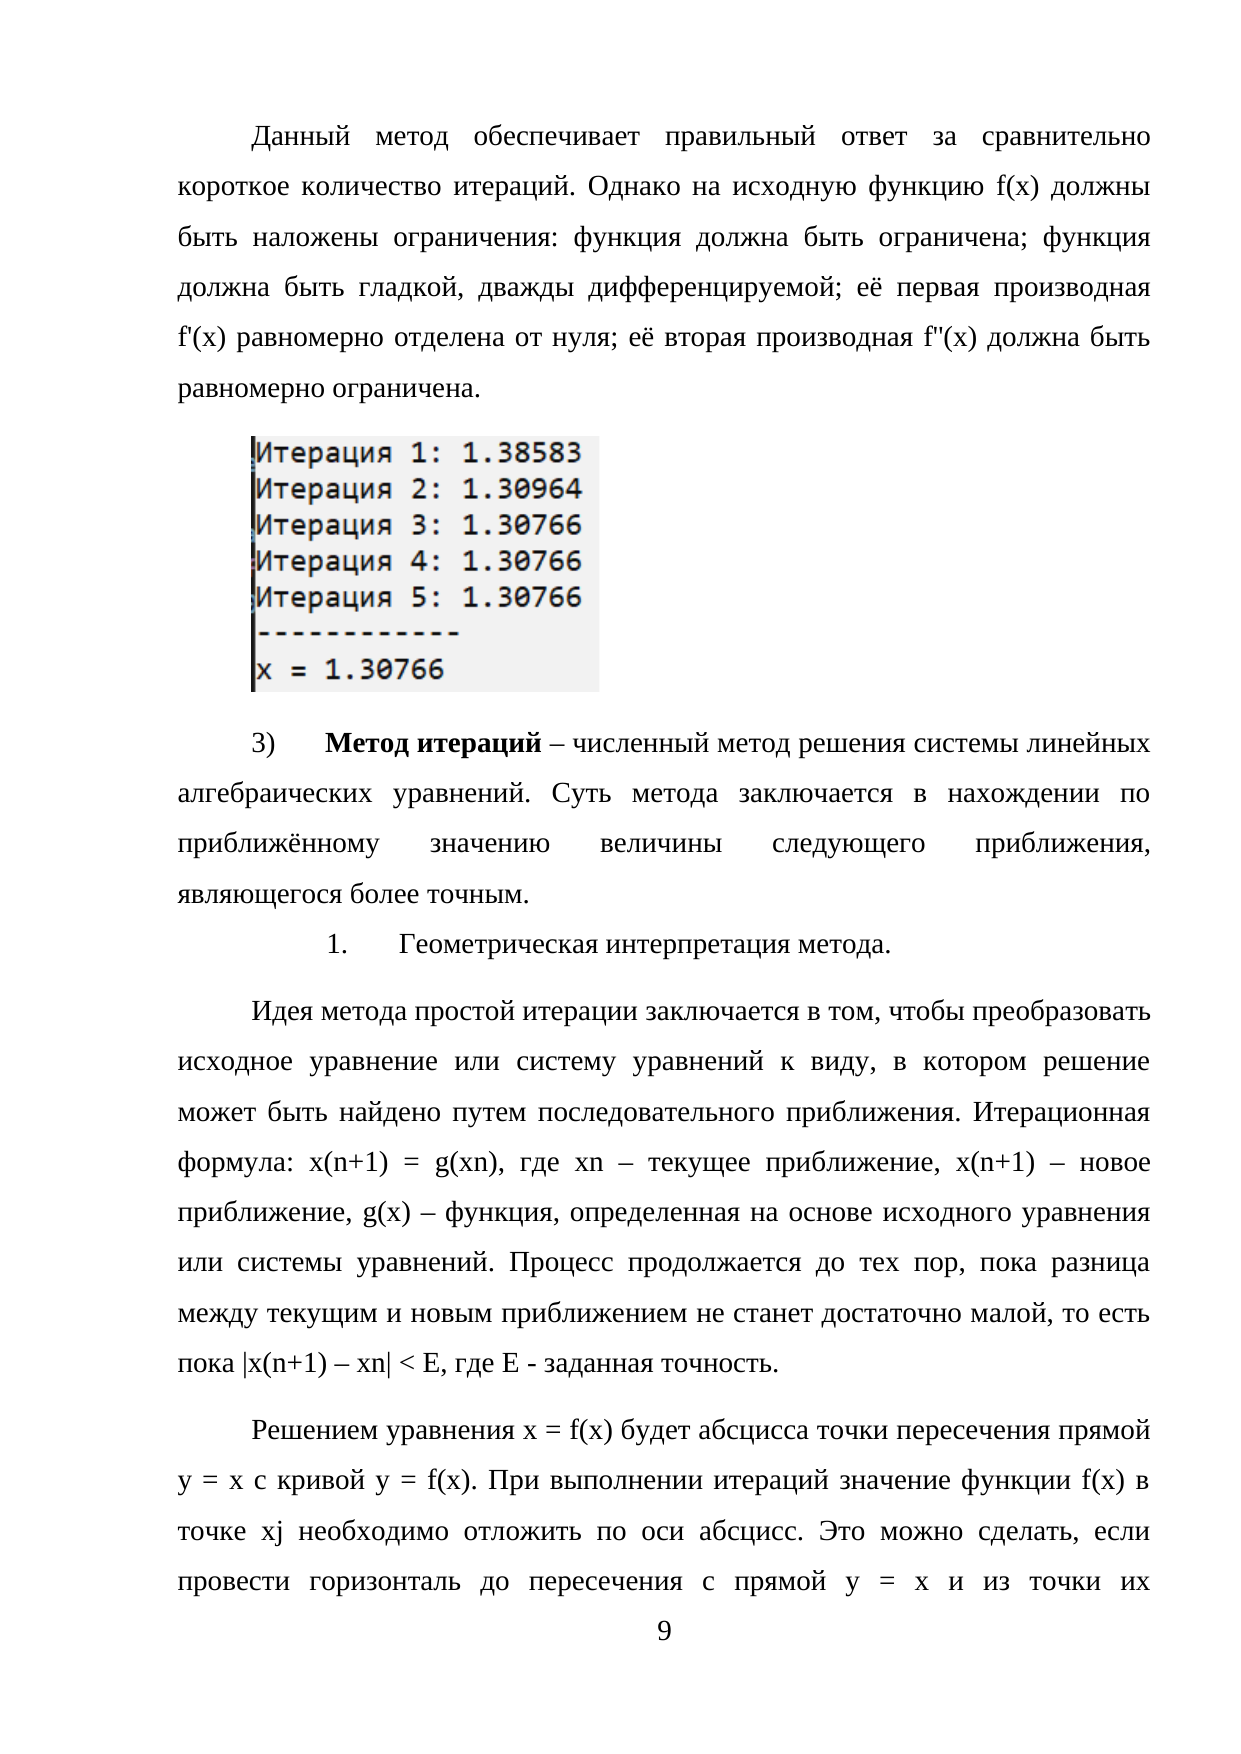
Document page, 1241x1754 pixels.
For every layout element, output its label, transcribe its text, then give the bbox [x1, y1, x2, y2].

text Идея метода простой итерации заключается в том, чтобы преобразовать исходное уравнение или систему уравнений к виду, в котором решение может быть найдено путем последовательного приближения. Итерационная формула: x(n+1) = g(xn), где xn – текущее приближение, x(n+1) – новое приближение, g(x) – функция, определенная на основе исходного уравнения или системы уравнений. Процесс продолжается до тех пор, пока разница между текущим и новым приближением не станет достаточно малой, то есть пока |x(n+1) – xn| < E, где E - заданная точность. [177, 993, 1152, 1379]
list Метод итераций – численный метод решения системы линейных алгебраических уравнений. Суть метода заключается в нахождении по приближённому значению величины следующего приближения, являющегося более точным. [177, 725, 1152, 909]
text Данный метод обеспечивает правильный ответ за сравнительно короткое количество итераций. Однако на исходную функцию f(x) должны быть наложены ограничения: функция должна быть ограничена; функция должна быть гладкой, дважды дифференцируемой; её первая производная f'(x) равномерно отделена от нуля; её вторая производная f''(x) должна быть равномерно ограничена. [177, 118, 1152, 403]
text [177, 1412, 1152, 1597]
list Геометрическая интерпретация метода. [252, 926, 1152, 959]
picture [251, 436, 600, 692]
